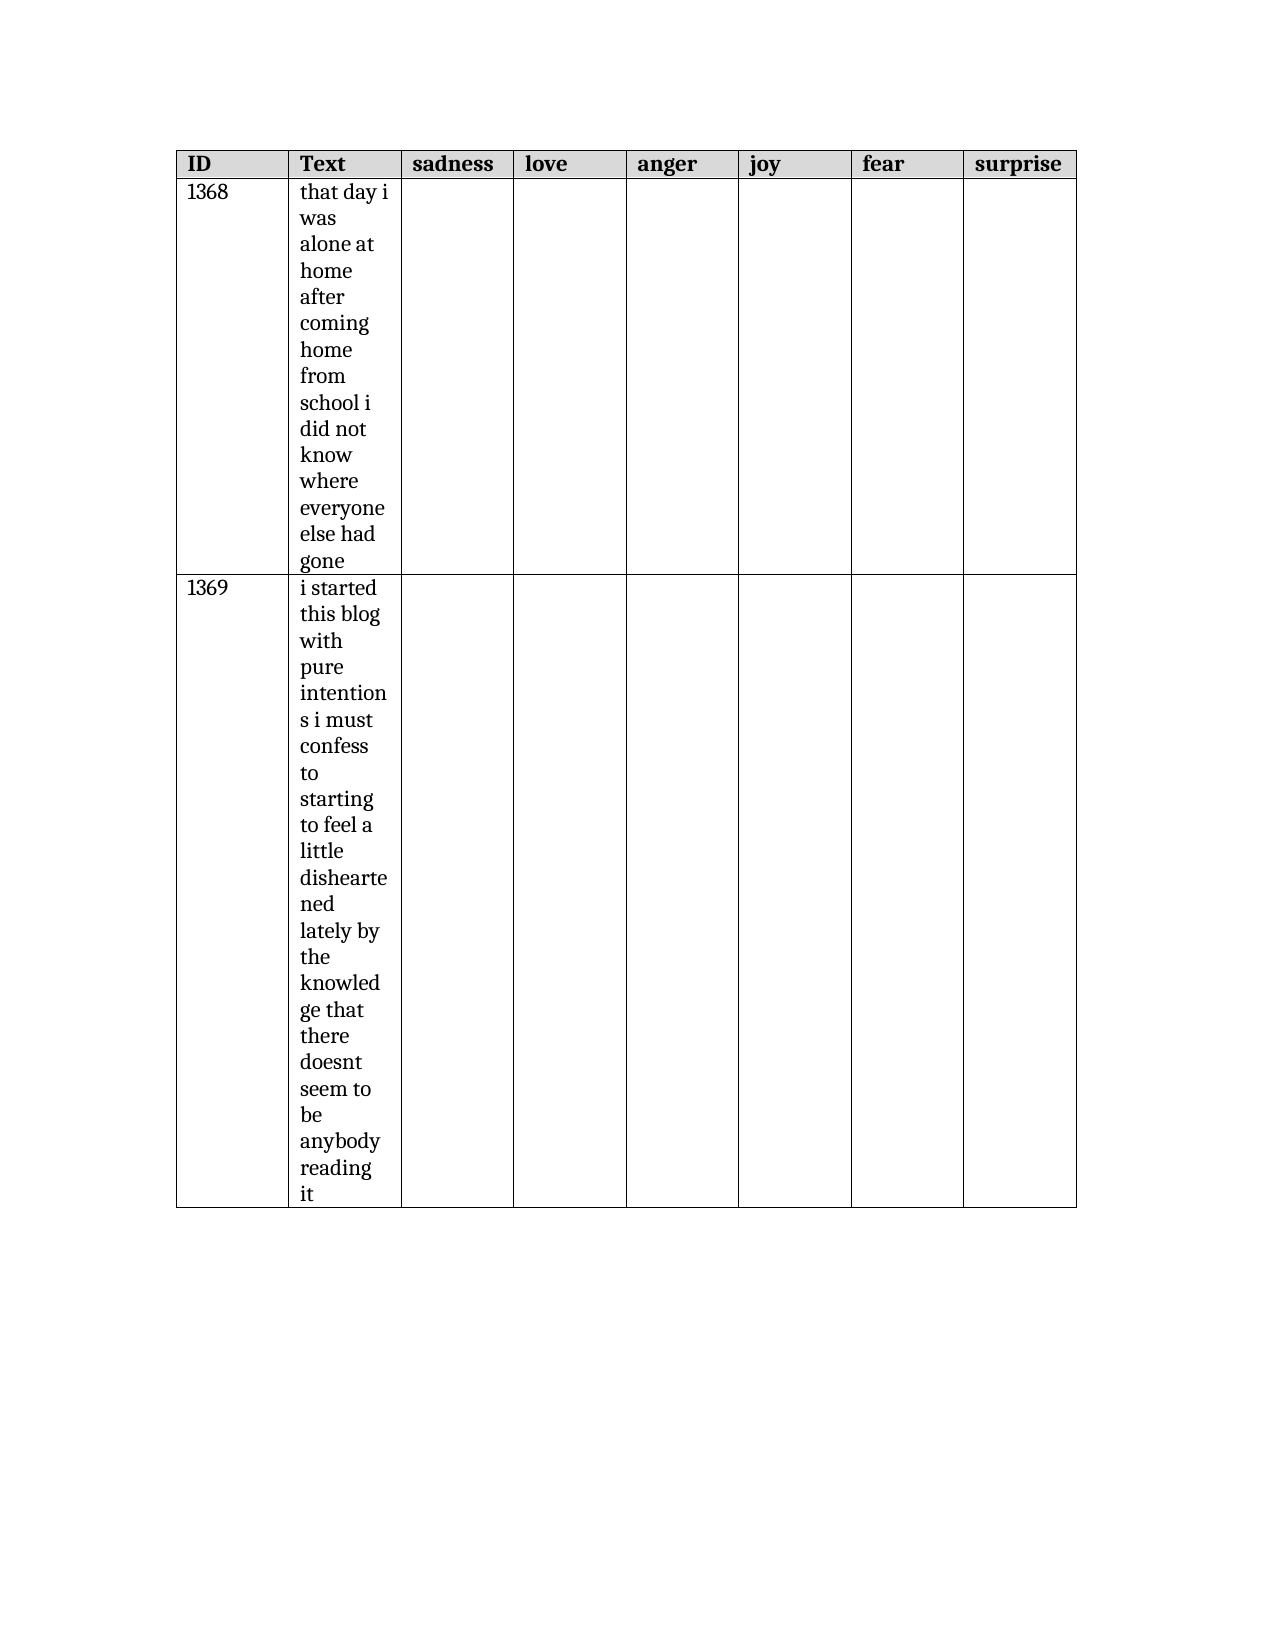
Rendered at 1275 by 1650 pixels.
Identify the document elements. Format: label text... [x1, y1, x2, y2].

table_cell [964, 575, 1076, 1207]
table_header anger [627, 151, 738, 177]
table_header ID [177, 151, 288, 177]
table_header sadness [402, 151, 513, 177]
table_cell [739, 575, 851, 1207]
table_header Text [289, 151, 401, 177]
table_cell i started this blog with pure intentions i must confess to starting to feel a little disheartened lately by the knowledge that there doesnt seem to be anybody reading it [289, 575, 401, 1207]
table_cell [627, 575, 738, 1207]
table_cell [514, 179, 626, 574]
table_cell 1368 [177, 179, 288, 574]
table_cell [514, 575, 626, 1207]
table_cell [739, 179, 851, 574]
table_cell [964, 179, 1076, 574]
table_header love [514, 151, 626, 177]
table_header fear [852, 151, 963, 177]
table_cell [852, 575, 963, 1207]
table_cell [402, 575, 513, 1207]
table_cell 1369 [177, 575, 288, 1207]
table_header joy [739, 151, 851, 177]
table_header surprise [964, 151, 1076, 177]
table_cell that day i was alone at home after coming home from school i did not know where everyone else had gone [289, 179, 401, 574]
table_cell [852, 179, 963, 574]
table_cell [402, 179, 513, 574]
table_cell [627, 179, 738, 574]
